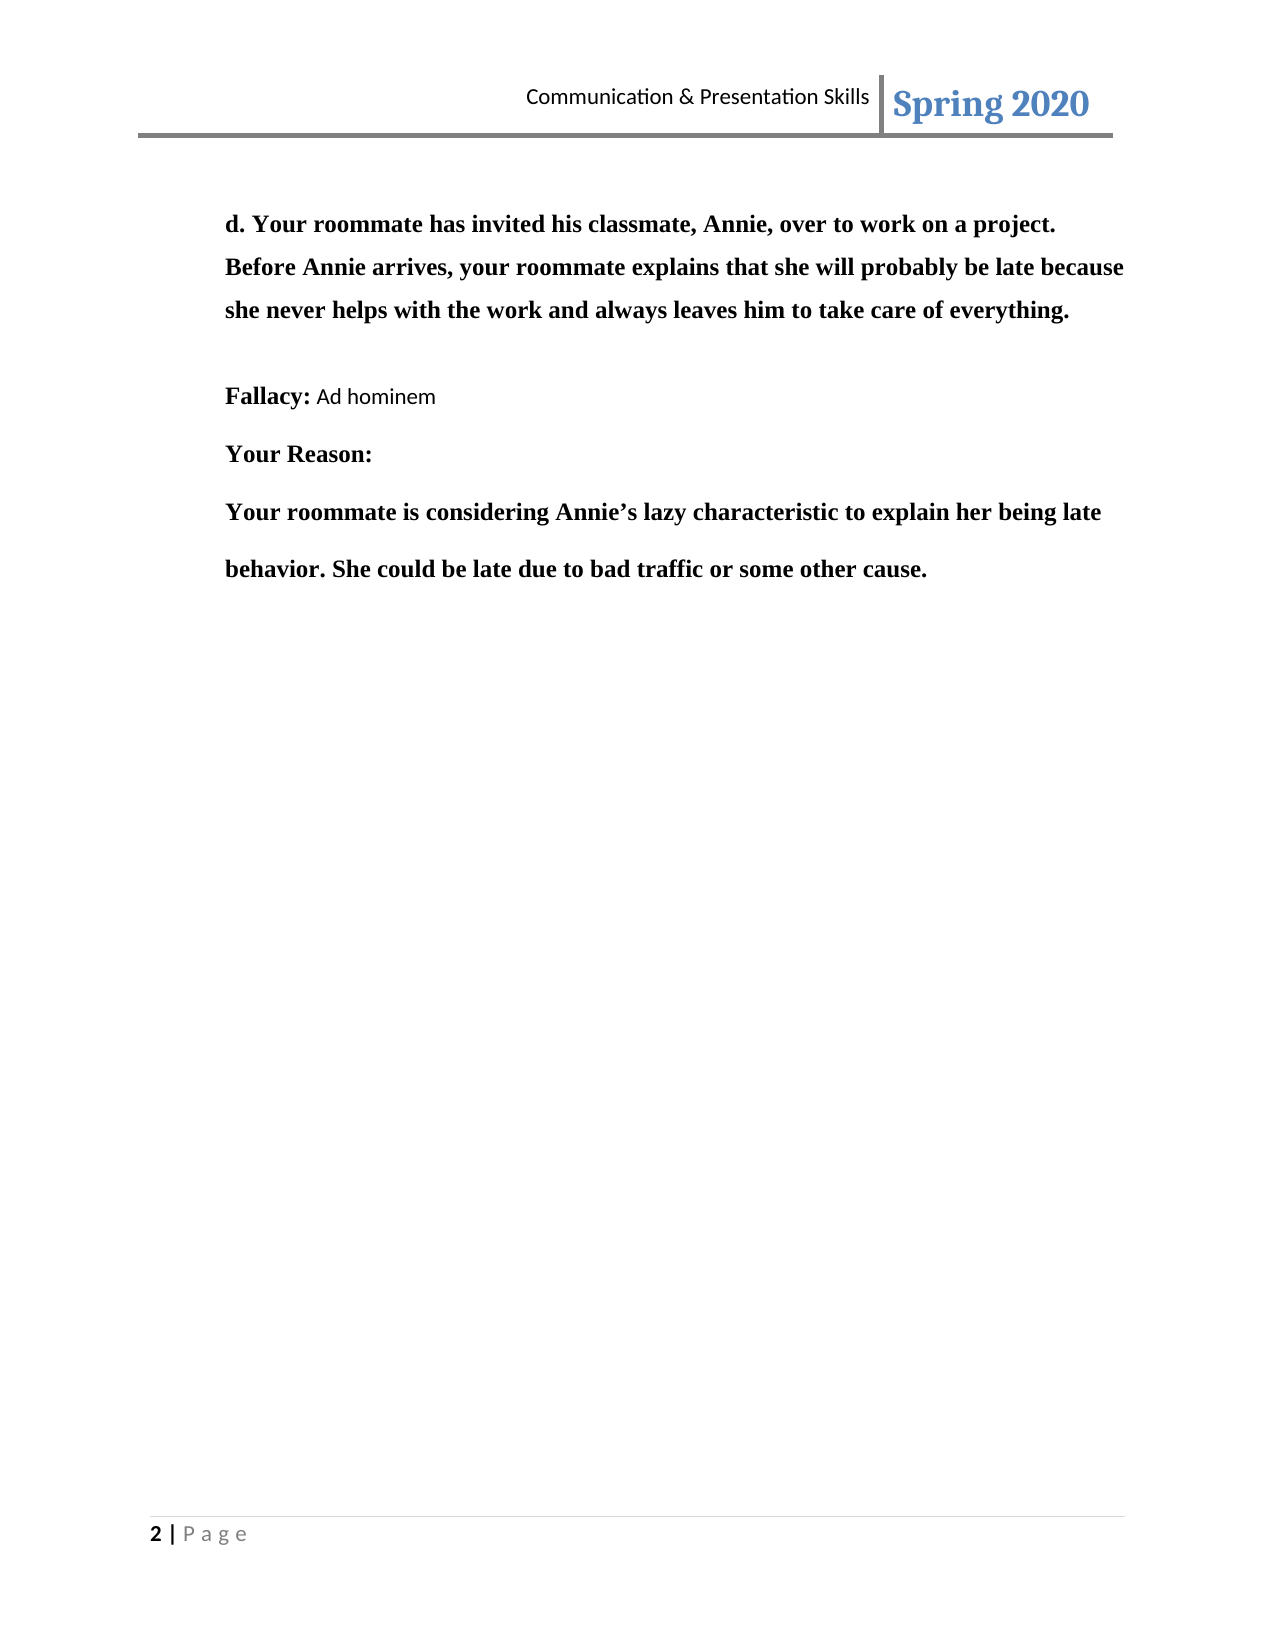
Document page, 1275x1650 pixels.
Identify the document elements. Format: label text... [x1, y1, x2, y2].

list Fallacy: Ad hominem [225, 381, 1125, 411]
list Your Reason: Your roommate is considering Annie’s lazy characteristic to explain her being late behavior. She could be late due to bad traffic or some other cause. [225, 439, 1125, 583]
list d. Your roommate has invited his classmate, Annie, over to work on a project. Before Annie arrives, your roommate explains that she will probably be late because she never helps with the work and always leaves him to take care of everything. [225, 166, 1125, 324]
